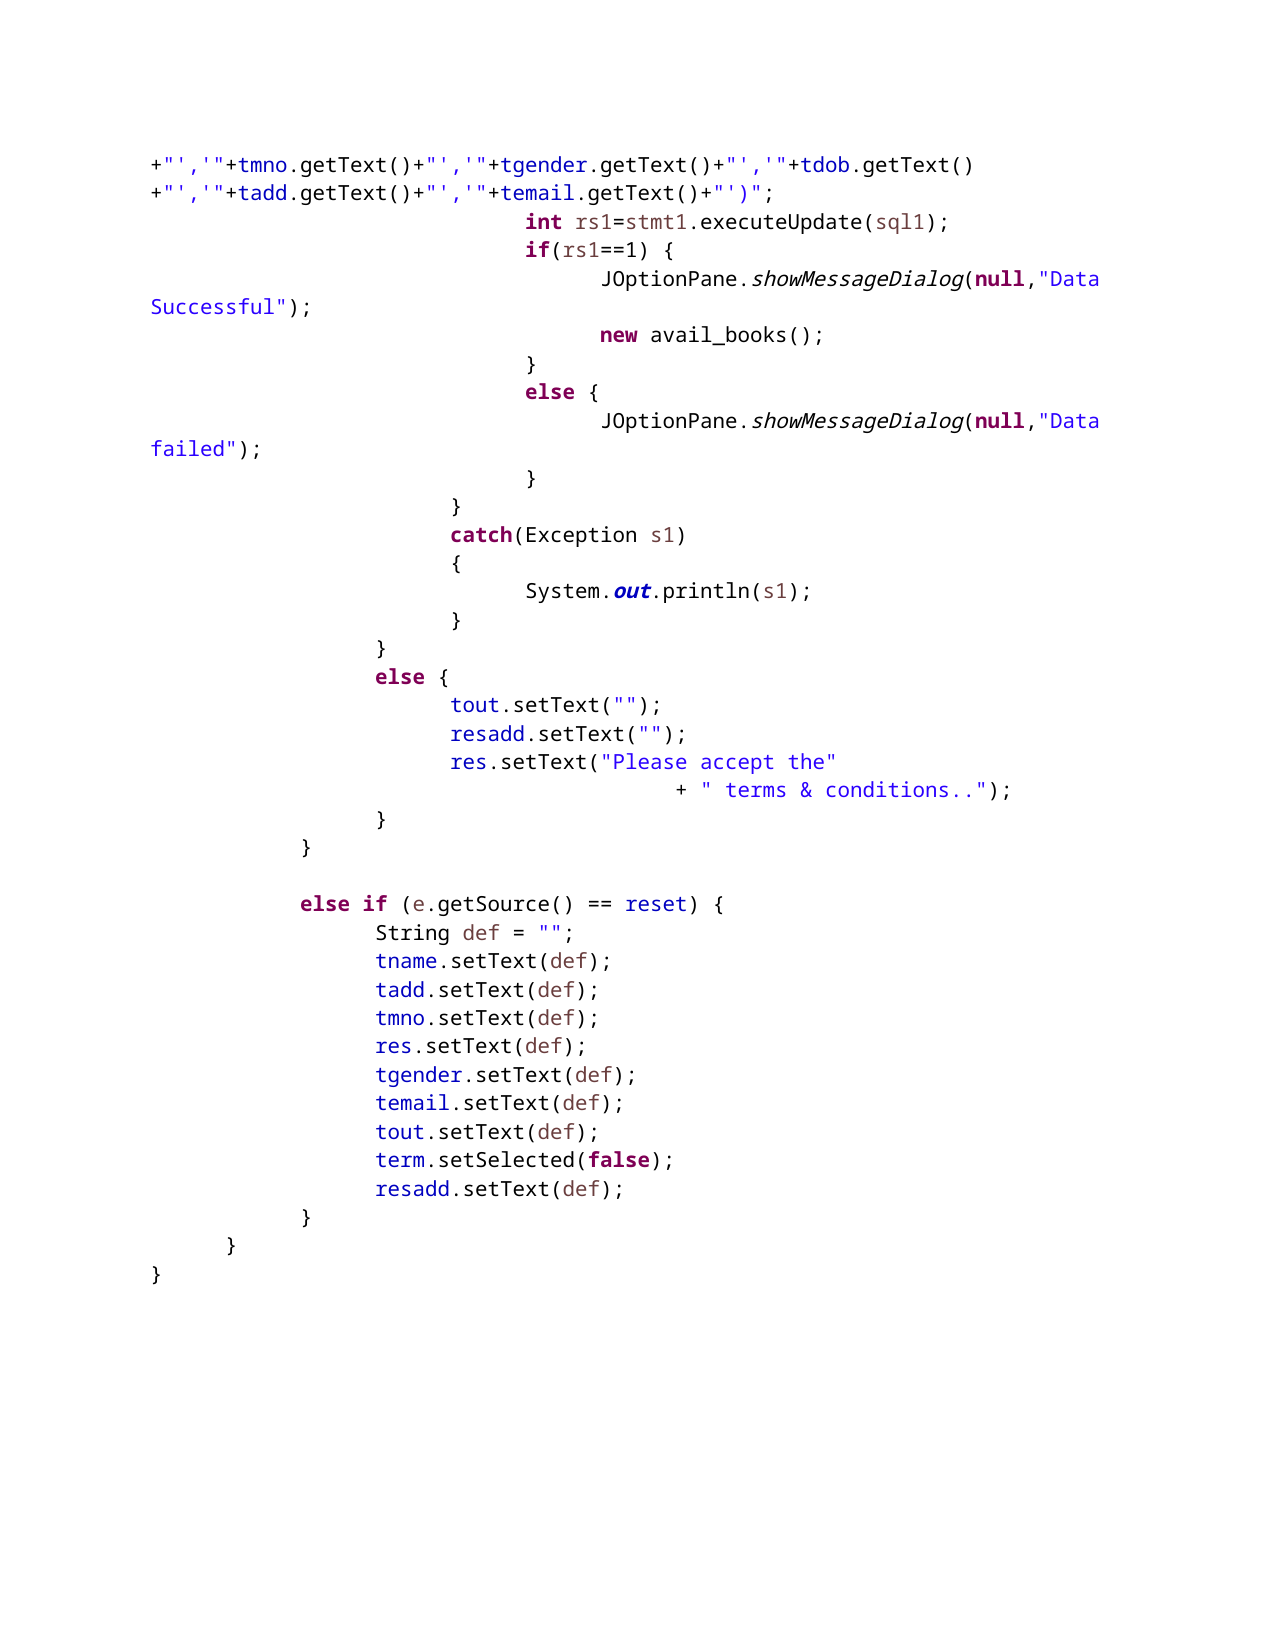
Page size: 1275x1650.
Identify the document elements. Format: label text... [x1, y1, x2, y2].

text } [150, 832, 1125, 861]
text } [150, 1231, 1125, 1259]
text } [150, 349, 1125, 377]
text term.setSelected(false); [150, 1145, 1125, 1174]
text resadd.setText(def); [150, 1174, 1125, 1202]
text if(rs1==1) { [150, 235, 1125, 264]
text + " terms & conditions.."); [150, 776, 1125, 804]
text } [150, 1259, 1125, 1287]
text } [150, 491, 1125, 520]
text } [150, 804, 1125, 832]
text { [150, 548, 1125, 577]
text catch(Exception s1) [150, 520, 1125, 548]
text } [150, 1202, 1125, 1231]
text tout.setText(def); [150, 1117, 1125, 1145]
text } [150, 633, 1125, 662]
text String def = ""; [150, 918, 1125, 946]
text tadd.setText(def); [150, 975, 1125, 1003]
text res.setText(def); [150, 1032, 1125, 1060]
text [150, 150, 1125, 207]
text tname.setText(def); [150, 946, 1125, 975]
text tmno.setText(def); [150, 1003, 1125, 1032]
text tout.setText(""); [150, 690, 1125, 719]
text int rs1=stmt1.executeUpdate(sql1); [150, 207, 1125, 235]
text } [150, 463, 1125, 491]
text System.out.println(s1); [150, 577, 1125, 605]
text JOptionPane.showMessageDialog(null,"Data Successful"); [150, 264, 1125, 321]
text else { [150, 377, 1125, 406]
text temail.setText(def); [150, 1088, 1125, 1117]
text res.setText("Please accept the" [150, 747, 1125, 776]
text new avail_books(); [150, 321, 1125, 349]
text JOptionPane.showMessageDialog(null,"Data failed"); [150, 406, 1125, 463]
text else { [150, 662, 1125, 690]
text } [150, 605, 1125, 633]
text tgender.setText(def); [150, 1060, 1125, 1088]
text resadd.setText(""); [150, 719, 1125, 747]
text else if (e.getSource() == reset) { [150, 889, 1125, 918]
